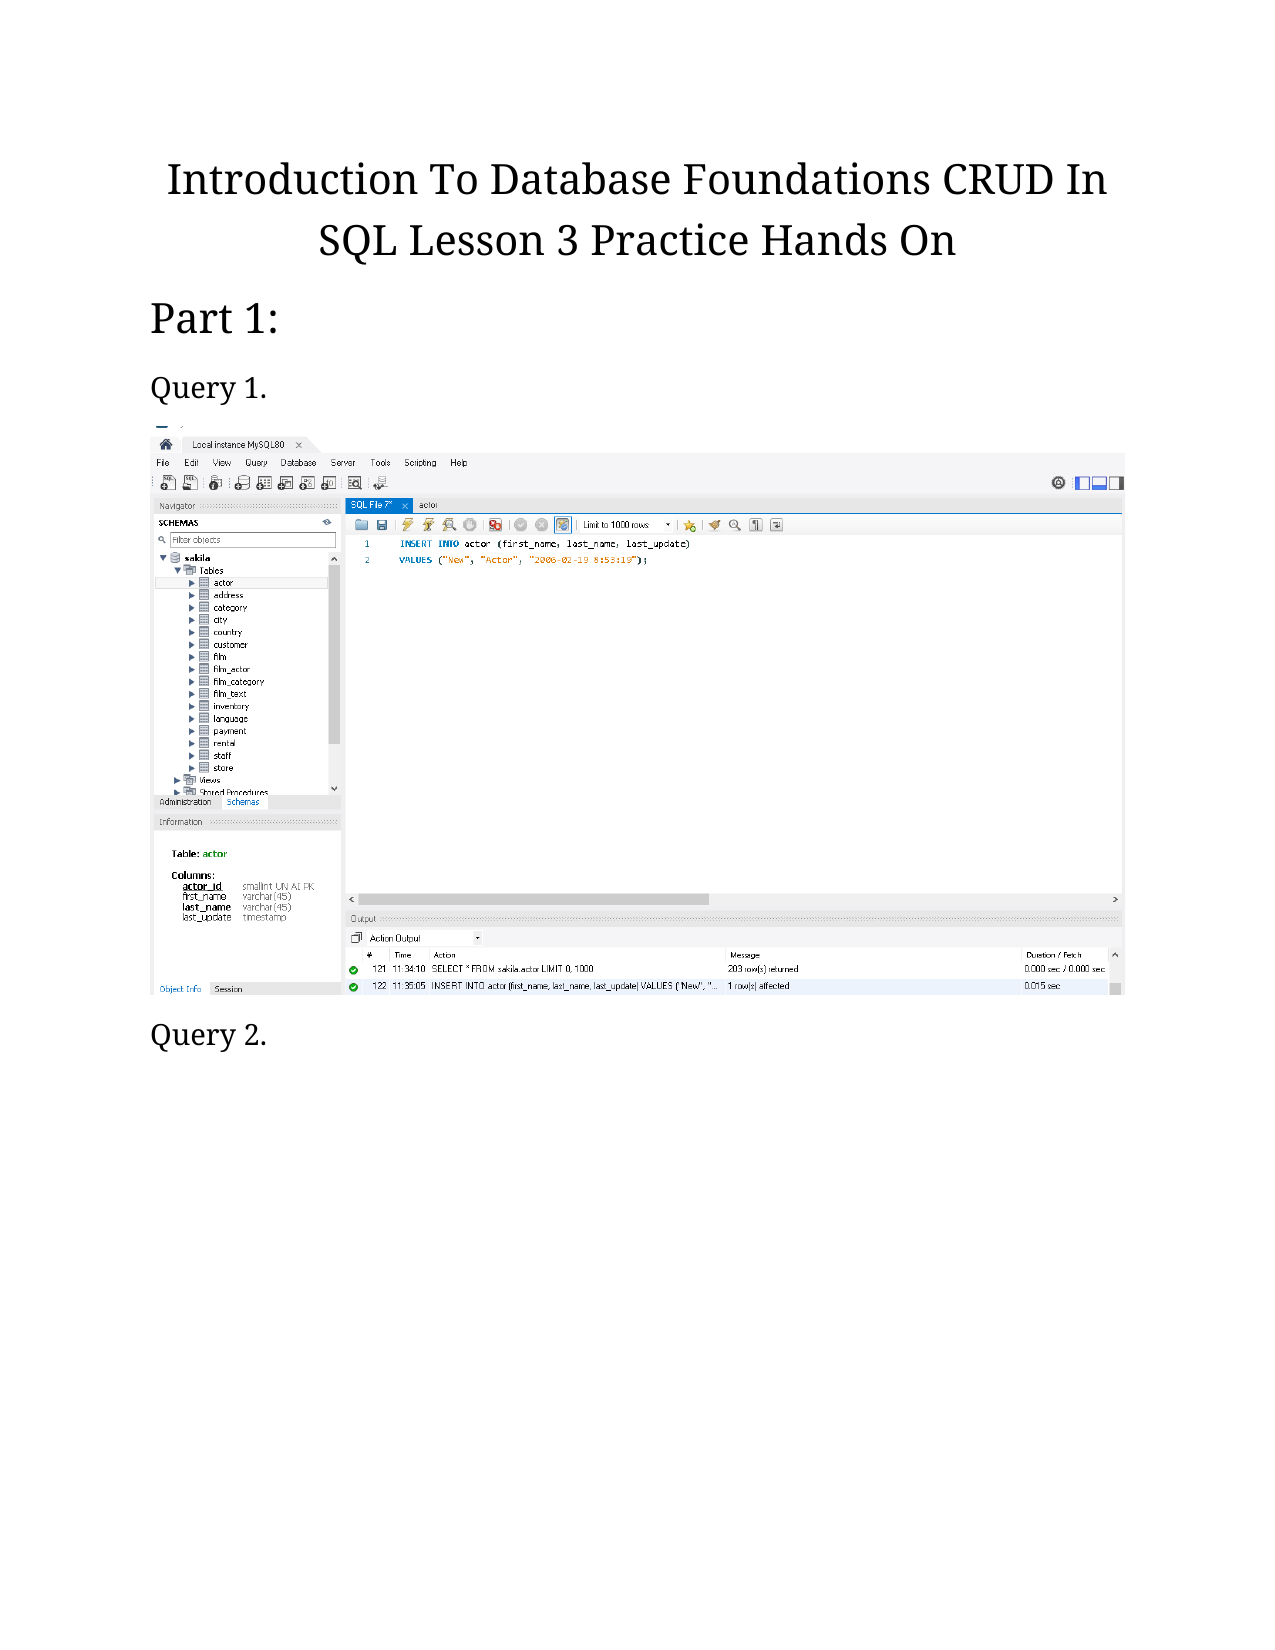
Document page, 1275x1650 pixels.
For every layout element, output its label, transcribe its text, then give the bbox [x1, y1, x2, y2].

text Introduction To Database Foundations CRUD In SQL Lesson 3 Practice Hands On [150, 150, 1125, 268]
text Query 1. [150, 367, 1125, 407]
text Query 2. [150, 1014, 1125, 1053]
text Part 1: [150, 289, 1125, 346]
picture [150, 426, 1125, 995]
